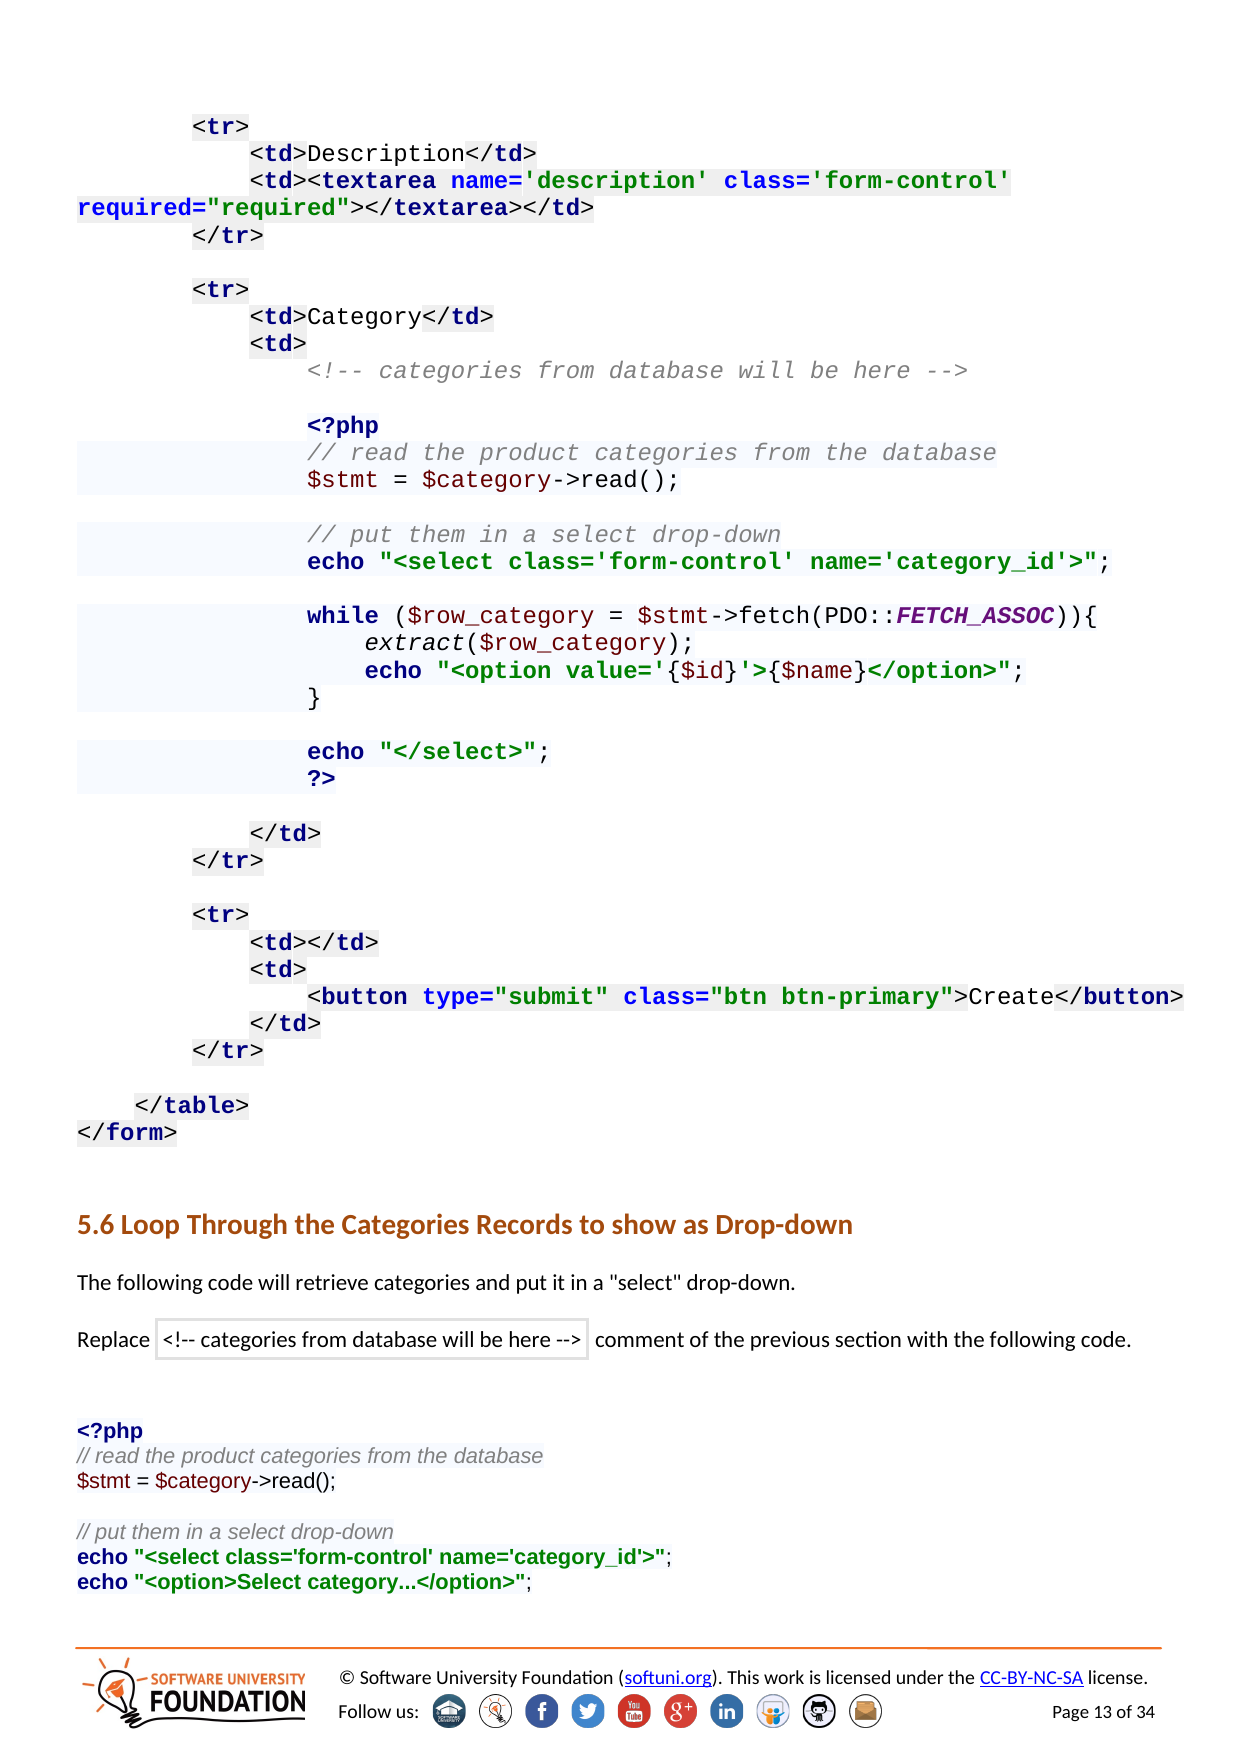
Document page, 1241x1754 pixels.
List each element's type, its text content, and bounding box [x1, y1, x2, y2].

text The following code will retrieve categories and put it in a "select" drop-down. [77, 1268, 1163, 1296]
picture [849, 1694, 882, 1728]
picture [81, 1656, 305, 1729]
text Replace <!-- categories from database will be here --> comment of the previous section with the following code. [158, 1321, 586, 1357]
subtitle 5.6 Loop Through the Categories Records to show as Drop-down [77, 1206, 1163, 1242]
picture [802, 1694, 836, 1728]
picture [617, 1694, 651, 1728]
picture [756, 1694, 790, 1728]
picture [664, 1694, 697, 1728]
text Replace <!-- categories from database will be here --> comment of the previous section with the following code. [589, 1318, 1163, 1360]
picture [479, 1694, 512, 1728]
picture [571, 1694, 605, 1728]
picture [432, 1694, 466, 1728]
picture [525, 1694, 559, 1728]
picture [710, 1694, 744, 1728]
